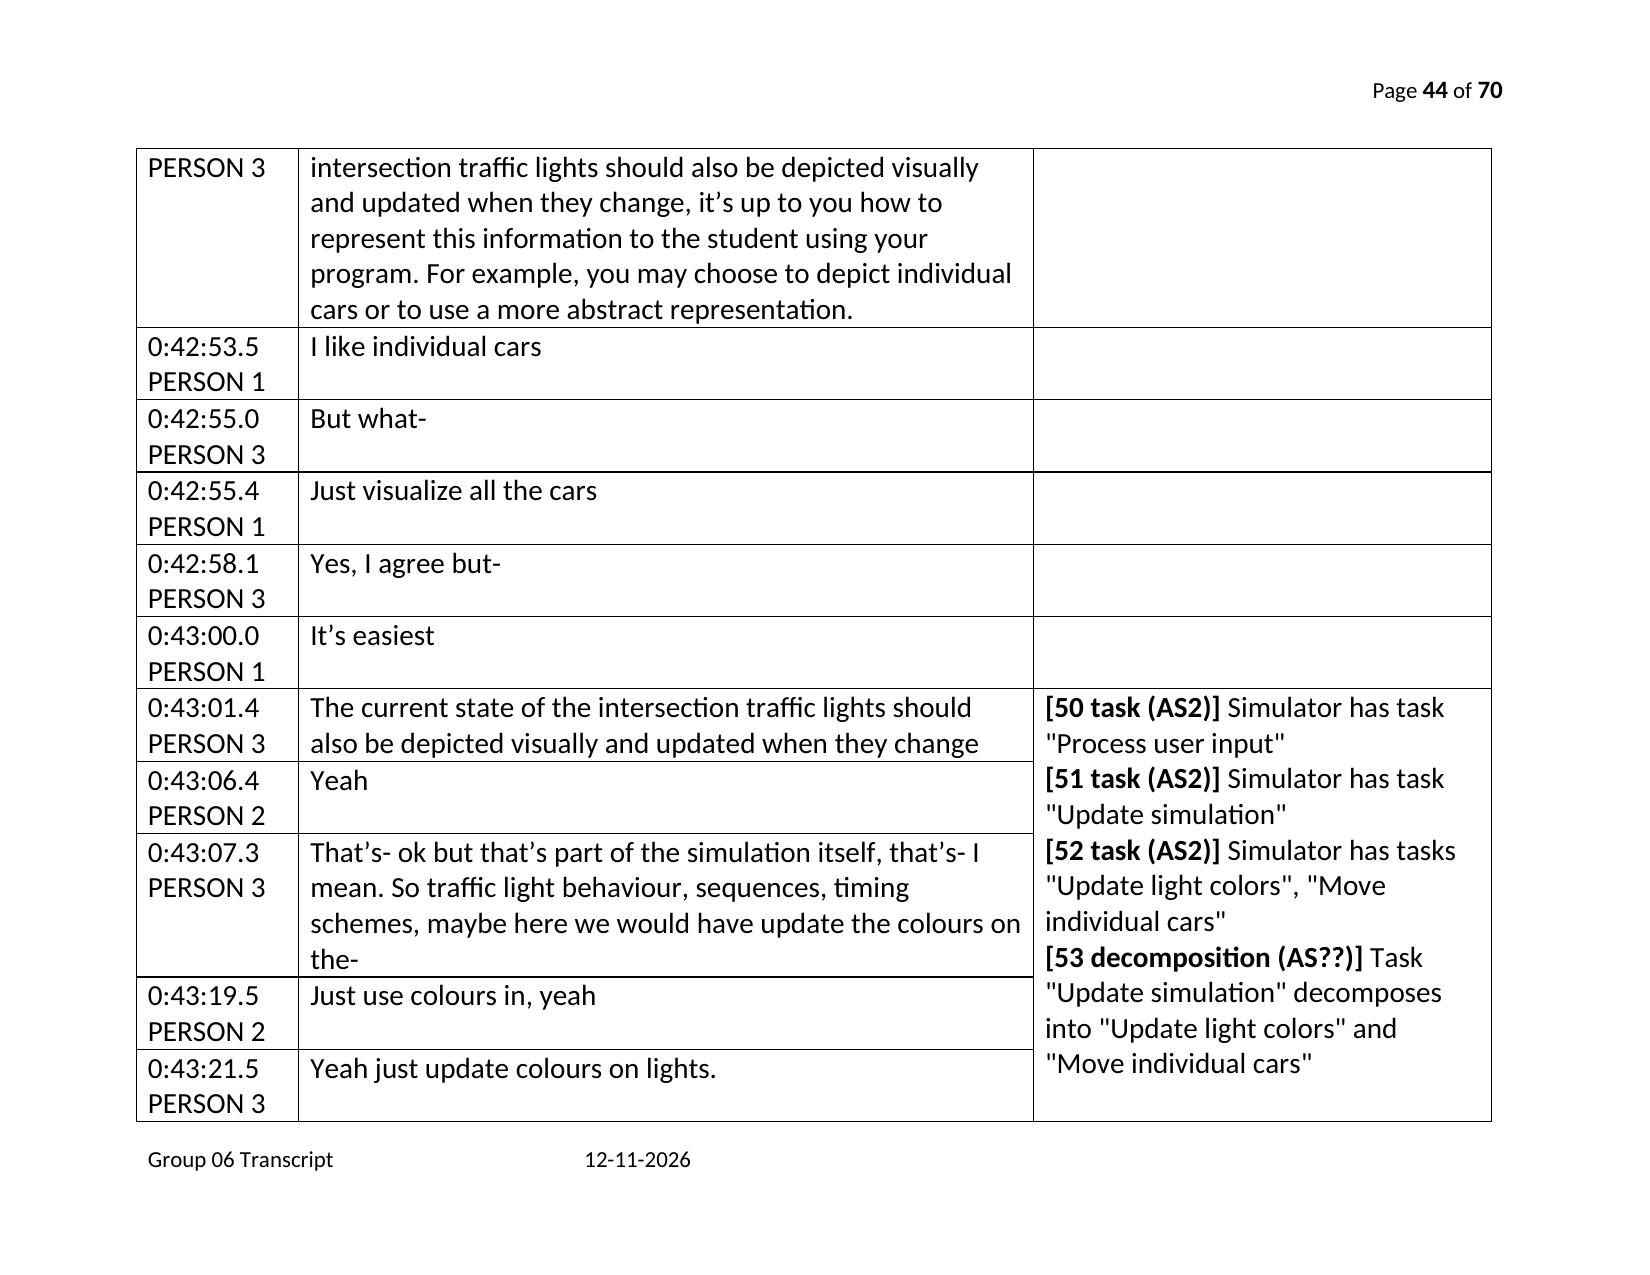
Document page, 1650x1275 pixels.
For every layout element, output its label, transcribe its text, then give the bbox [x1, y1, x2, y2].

table_cell Yes, I agree but- [299, 545, 1033, 616]
table_cell That’s- ok but that’s part of the simulation itself, that’s- I mean. So traffic light behaviour, sequences, timing schemes, maybe here we would have update the colours on the- [299, 834, 1033, 976]
table_cell But what- [299, 400, 1033, 471]
table_cell 0:42:58.1 PERSON 3 [137, 545, 298, 616]
table_cell 0:42:53.5 PERSON 1 [137, 328, 298, 399]
table_cell 0:43:21.5 PERSON 3 [137, 1050, 298, 1121]
table_cell The current state of the intersection traffic lights should also be depicted visually and updated when they change [299, 689, 1033, 761]
table_cell 0:42:55.4 PERSON 1 [137, 473, 298, 544]
table_cell [1034, 149, 1491, 327]
table_cell 0:42:55.0 PERSON 3 [137, 400, 298, 471]
table_cell [1034, 400, 1491, 471]
table_cell I like individual cars [299, 328, 1033, 399]
table_cell 0:43:07.3 PERSON 3 [137, 834, 298, 976]
table_cell [50 task (AS2)] Simulator has task "Process user input" [51 task (AS2)] Simulator has task "Update simulation" [52 task (AS2)] Simulator has tasks "Update light colors", "Move individual cars" [53 decomposition (AS??)] Task "Update simulation" decomposes into "Update light colors" and "Move individual cars" [1034, 689, 1491, 1121]
table_cell Yeah just update colours on lights. [299, 1050, 1033, 1121]
table_cell [1034, 473, 1491, 544]
table_cell Just visualize all the cars [299, 473, 1033, 544]
table_cell [1034, 617, 1491, 688]
table_cell [1034, 545, 1491, 616]
table_cell 0:43:06.4 PERSON 2 [137, 762, 298, 833]
table_cell [1034, 328, 1491, 399]
table_cell Yeah [299, 762, 1033, 833]
table_cell 0:42:28.7 PERSON 3 [137, 149, 298, 327]
table_cell 0:43:00.0 PERSON 1 [137, 617, 298, 688]
table_cell 0:43:01.4 PERSON 3 [137, 689, 298, 761]
table_cell It’s easiest [299, 617, 1033, 688]
table_cell 0:43:19.5 PERSON 2 [137, 978, 298, 1049]
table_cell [299, 149, 1033, 327]
table_cell Just use colours in, yeah [299, 978, 1033, 1049]
